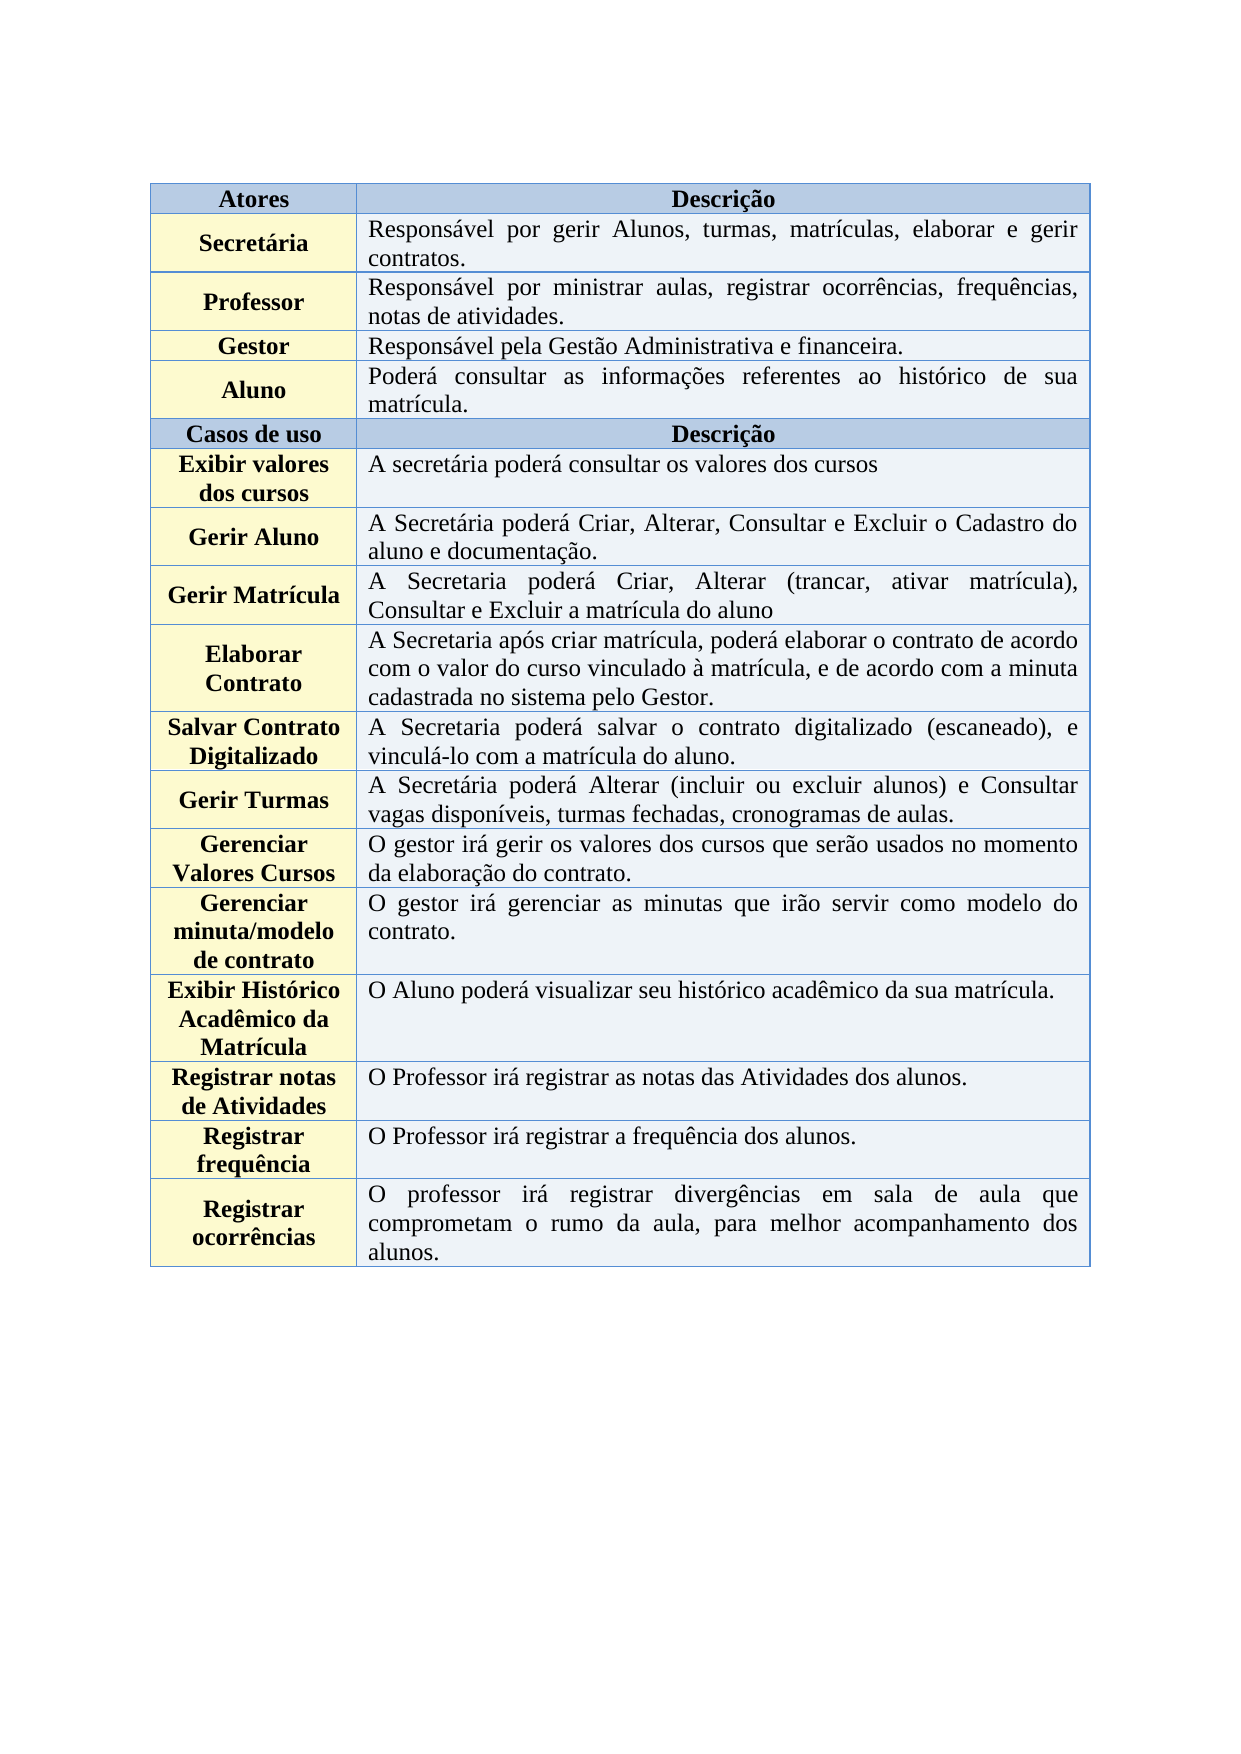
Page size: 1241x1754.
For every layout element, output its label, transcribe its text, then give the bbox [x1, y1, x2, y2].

table_cell Registrar ocorrências [151, 1179, 356, 1266]
table_cell Casos de uso [151, 419, 356, 448]
table_cell Professor [151, 273, 356, 330]
table_cell A Secretária poderá Alterar (incluir ou excluir alunos) e Consultar vagas disponíveis, turmas fechadas, cronogramas de aulas. [357, 771, 1089, 828]
table_cell Exibir valores dos cursos [151, 449, 356, 507]
table_cell A Secretaria poderá salvar o contrato digitalizado (escaneado), e vinculá-lo com a matrícula do aluno. [357, 712, 1089, 769]
table_cell Gerenciar Valores Cursos [151, 829, 356, 887]
table_cell Gerir Turmas [151, 771, 356, 828]
table_cell Gestor [151, 331, 356, 360]
table_cell Responsável por gerir Alunos, turmas, matrículas, elaborar e gerir contratos. [357, 214, 1089, 271]
table_cell Elaborar Contrato [151, 625, 356, 711]
table_cell Aluno [151, 361, 356, 418]
table_cell O gestor irá gerir os valores dos cursos que serão usados no momento da elaboração do contrato. [357, 829, 1089, 887]
table_cell O Professor irá registrar as notas das Atividades dos alunos. [357, 1062, 1089, 1120]
table_cell Salvar Contrato Digitalizado [151, 712, 356, 769]
table_cell Responsável por ministrar aulas, registrar ocorrências, frequências, notas de atividades. [357, 273, 1089, 330]
table_cell A Secretária poderá Criar, Alterar, Consultar e Excluir o Cadastro do aluno e documentação. [357, 508, 1089, 565]
table_cell O professor irá registrar divergências em sala de aula que comprometam o rumo da aula, para melhor acompanhamento dos alunos. [357, 1179, 1089, 1266]
table_cell A secretária poderá consultar os valores dos cursos [357, 449, 1089, 507]
table_cell O Aluno poderá visualizar seu histórico acadêmico da sua matrícula. [357, 975, 1089, 1061]
table_header Atores [151, 184, 356, 213]
table_cell A Secretaria poderá Criar, Alterar (trancar, ativar matrícula), Consultar e Excluir a matrícula do aluno [357, 566, 1089, 624]
table_cell Poderá consultar as informações referentes ao histórico de sua matrícula. [357, 361, 1089, 418]
table_cell Gerir Aluno [151, 508, 356, 565]
table_cell Registrar frequência [151, 1121, 356, 1178]
table_cell Secretária [151, 214, 356, 271]
table_cell Exibir Histórico Acadêmico da Matrícula [151, 975, 356, 1061]
table_cell Descrição [357, 419, 1089, 448]
table_cell O Professor irá registrar a frequência dos alunos. [357, 1121, 1089, 1178]
table_cell A Secretaria após criar matrícula, poderá elaborar o contrato de acordo com o valor do curso vinculado à matrícula, e de acordo com a minuta cadastrada no sistema pelo Gestor. [357, 625, 1089, 711]
table_cell Responsável pela Gestão Administrativa e financeira. [357, 331, 1089, 360]
table_cell O gestor irá gerenciar as minutas que irão servir como modelo do contrato. [357, 888, 1089, 974]
table_cell Gerir Matrícula [151, 566, 356, 624]
table_header Descrição [357, 184, 1089, 213]
table_cell Gerenciar minuta/modelo de contrato [151, 888, 356, 974]
table_cell Registrar notas de Atividades [151, 1062, 356, 1120]
